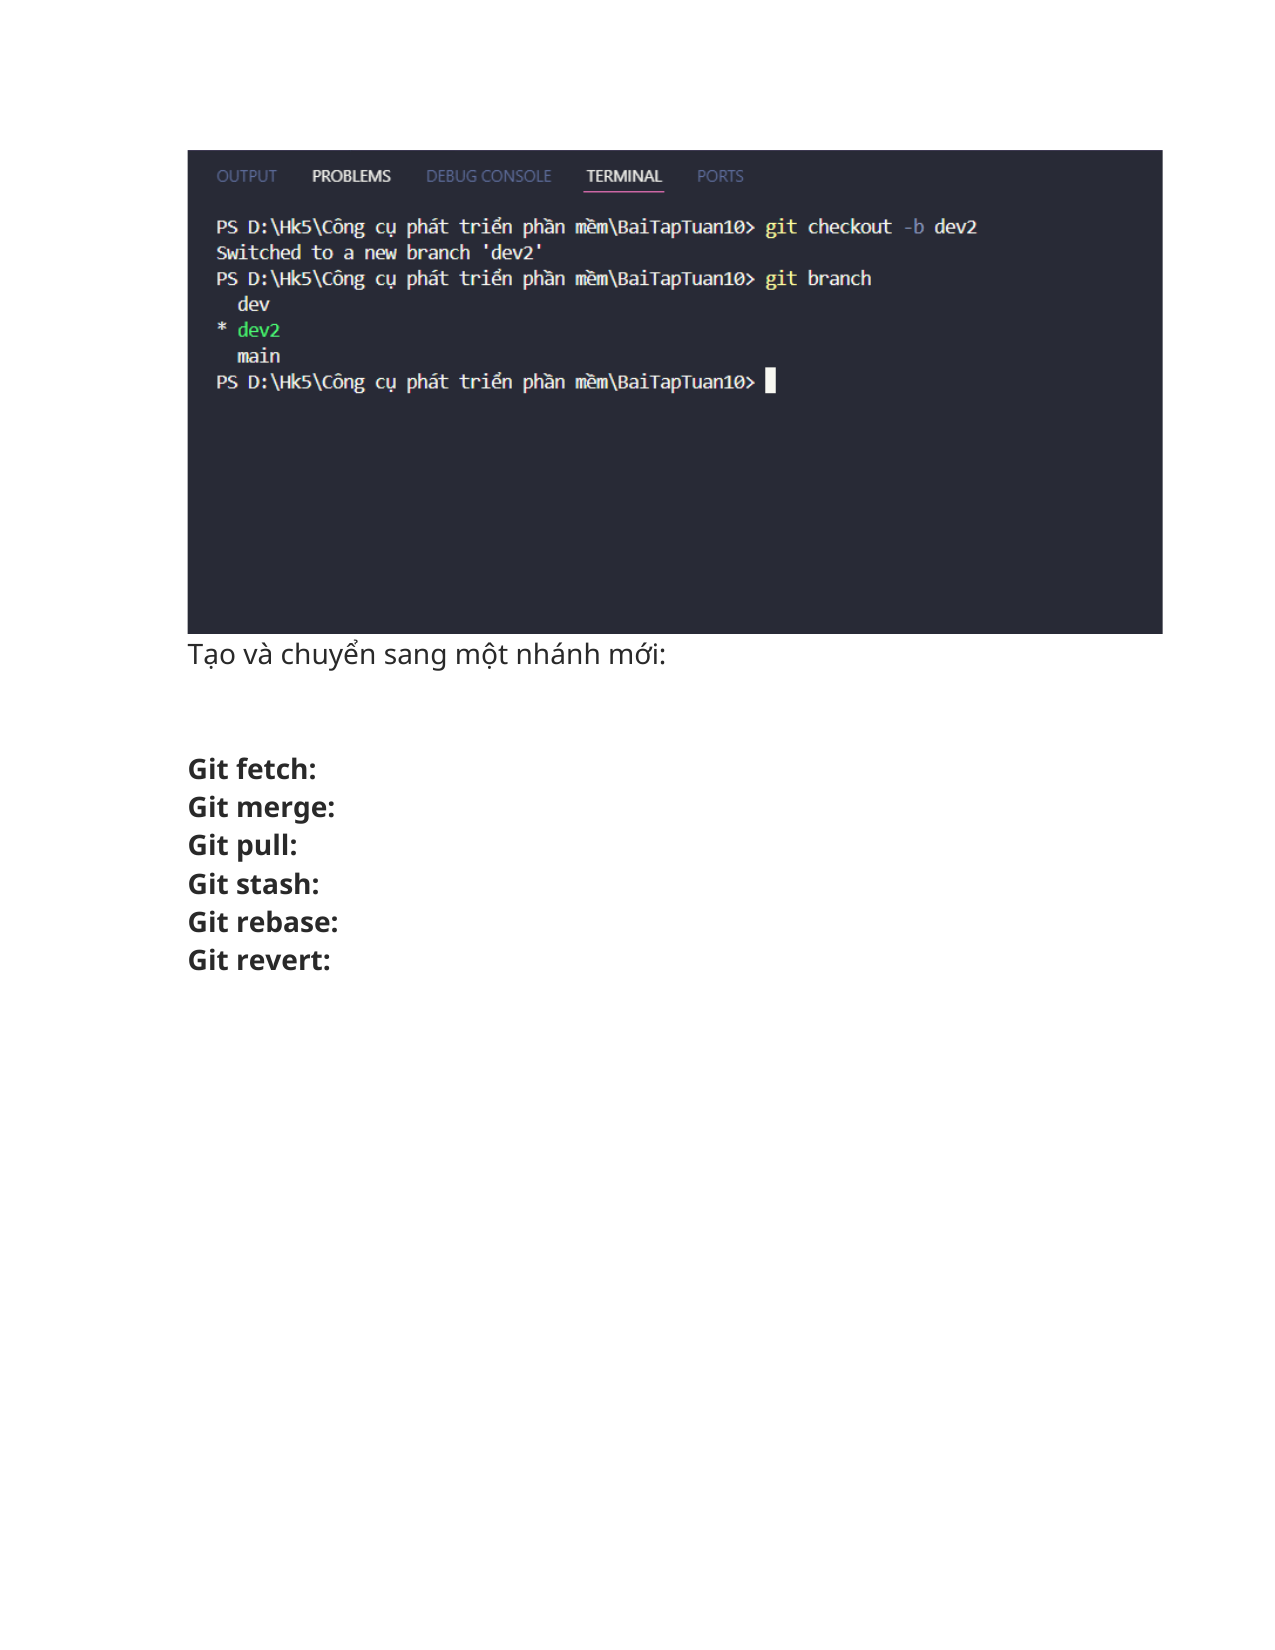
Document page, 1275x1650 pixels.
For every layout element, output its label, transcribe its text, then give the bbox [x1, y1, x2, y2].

subtitle Git fetch: [187, 749, 1125, 787]
subtitle Tạo và chuyển sang một nhánh mới: [187, 634, 1125, 672]
subtitle Git revert: [187, 941, 1125, 979]
subtitle Git rebase: [187, 902, 1125, 941]
subtitle Git merge: [187, 787, 1125, 826]
picture [187, 150, 1163, 634]
subtitle Git stash: [187, 864, 1125, 902]
subtitle Git pull: [187, 826, 1125, 864]
